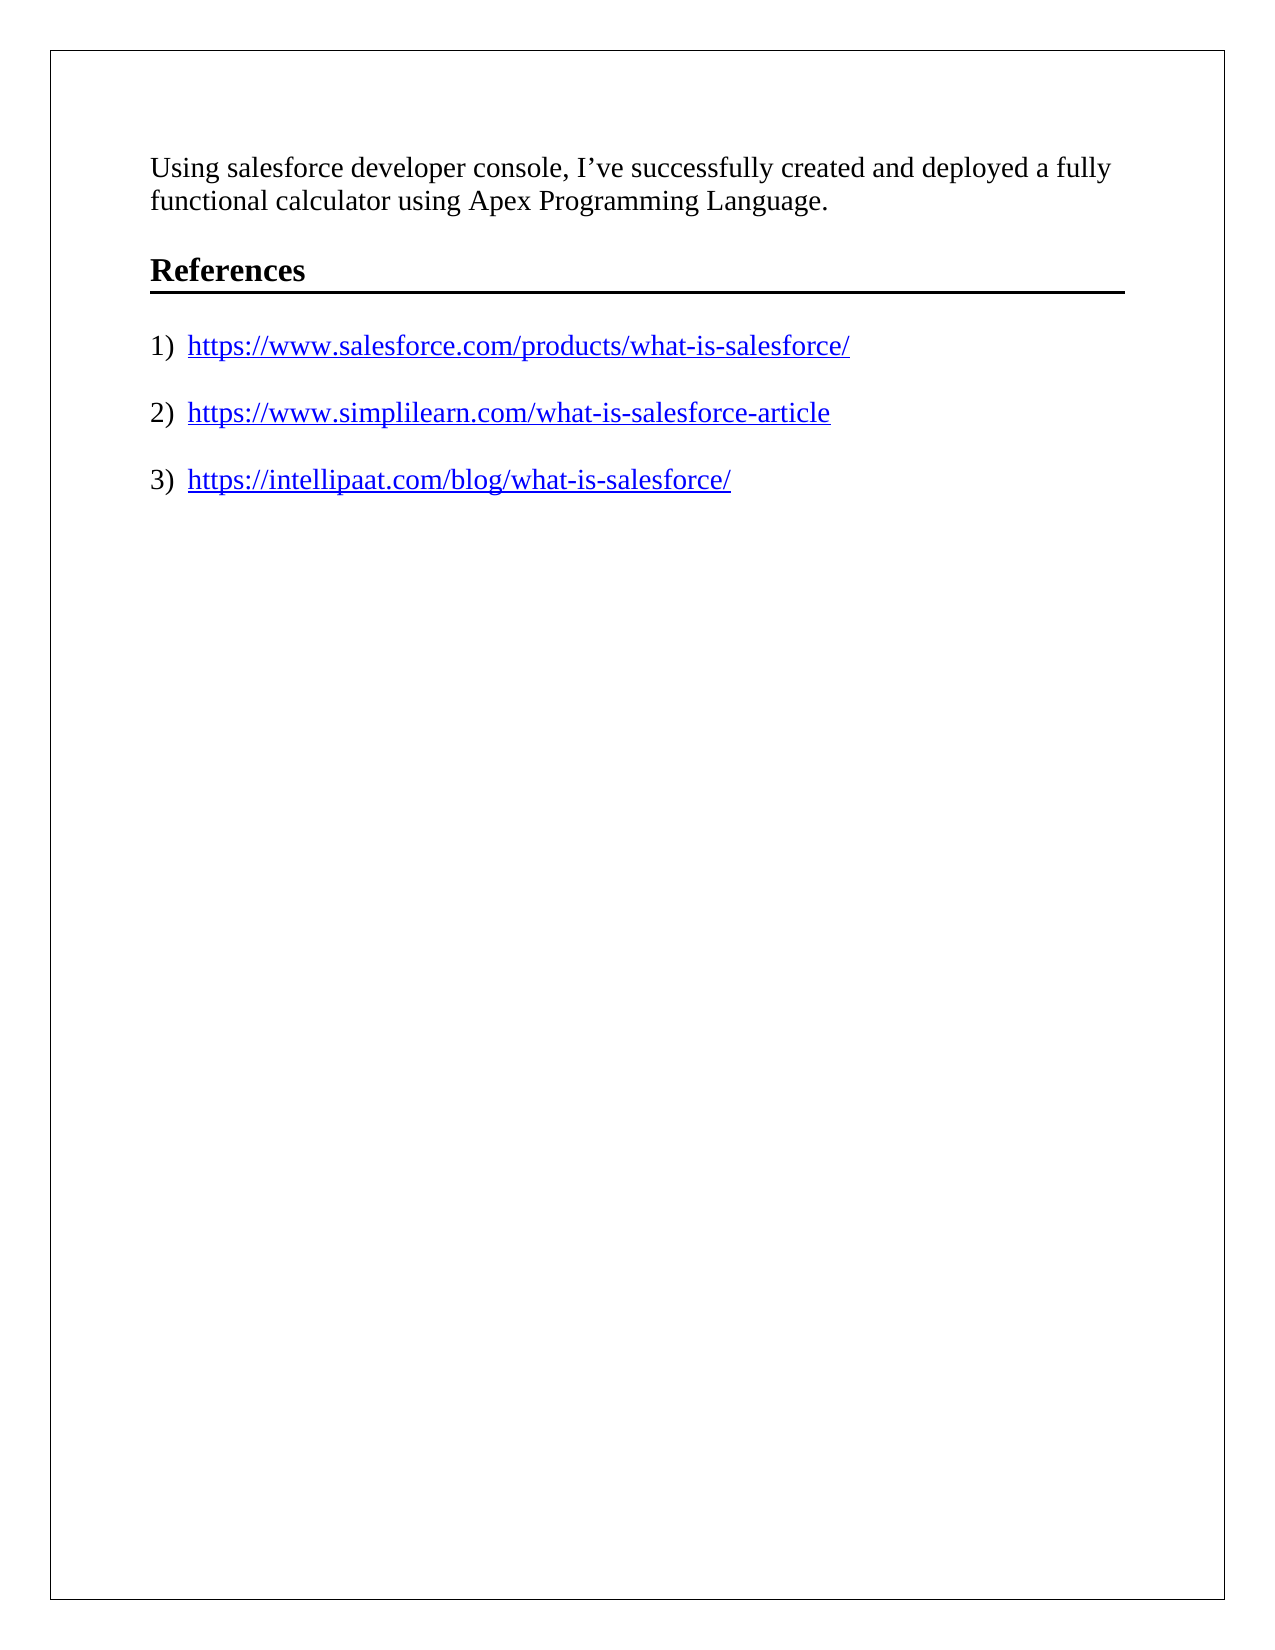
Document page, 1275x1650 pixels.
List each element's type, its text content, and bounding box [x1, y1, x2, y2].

list https://www.salesforce.com/products/what-is-salesforce/ [150, 328, 1125, 361]
list https://intellipaat.com/blog/what-is-salesforce/ [150, 462, 1125, 495]
list https://www.simplilearn.com/what-is-salesforce-article [150, 395, 1125, 428]
text Using salesforce developer console, I’ve successfully created and deployed a fully functional calculator using Apex Programming Language. [150, 150, 1125, 217]
text References [150, 251, 1125, 291]
